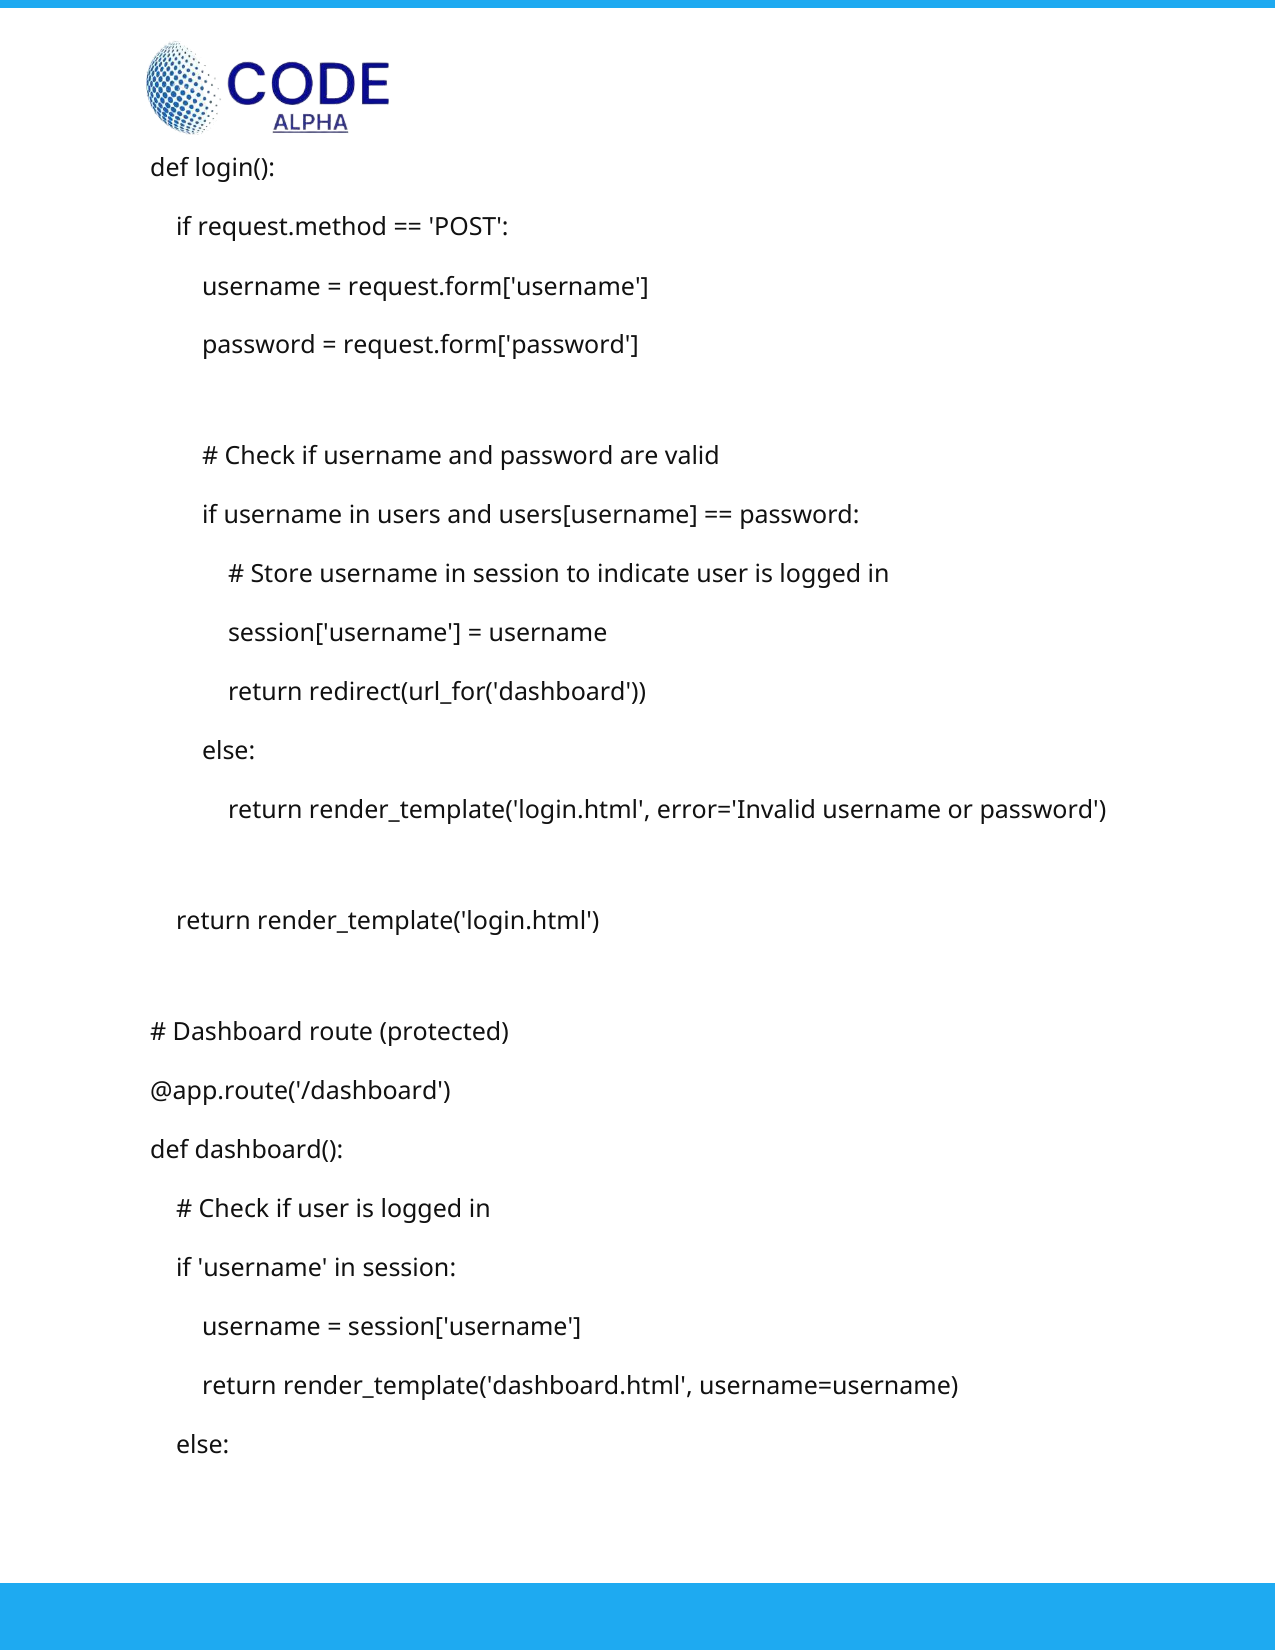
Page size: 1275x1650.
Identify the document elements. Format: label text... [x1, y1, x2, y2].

text if request.method == 'POST': [150, 209, 1125, 243]
text # Store username in session to indicate user is logged in [150, 556, 1125, 590]
text # Dashboard route (protected) [150, 1013, 1125, 1047]
text username = session['username'] [150, 1309, 1125, 1343]
text else: [150, 733, 1125, 767]
text return render_template('login.html') [150, 903, 1125, 937]
text session['username'] = username [150, 615, 1125, 649]
picture [0, 0, 1275, 8]
text return redirect(url_for('dashboard')) [150, 674, 1125, 708]
text # Check if user is logged in [150, 1191, 1125, 1225]
text username = request.form['username'] [150, 268, 1125, 302]
text if 'username' in session: [150, 1250, 1125, 1284]
text else: [150, 1427, 1125, 1461]
text # Check if username and password are valid [150, 438, 1125, 472]
text if username in users and users[username] == password: [150, 497, 1125, 531]
text def dashboard(): [150, 1132, 1125, 1166]
text @app.route('/dashboard') [150, 1072, 1125, 1107]
text return render_template('login.html', error='Invalid username or password') [150, 792, 1125, 826]
text def login(): [150, 150, 1125, 184]
picture [143, 39, 392, 137]
picture [0, 1583, 1275, 1650]
text password = request.form['password'] [150, 327, 1125, 361]
text return render_template('dashboard.html', username=username) [150, 1368, 1125, 1402]
